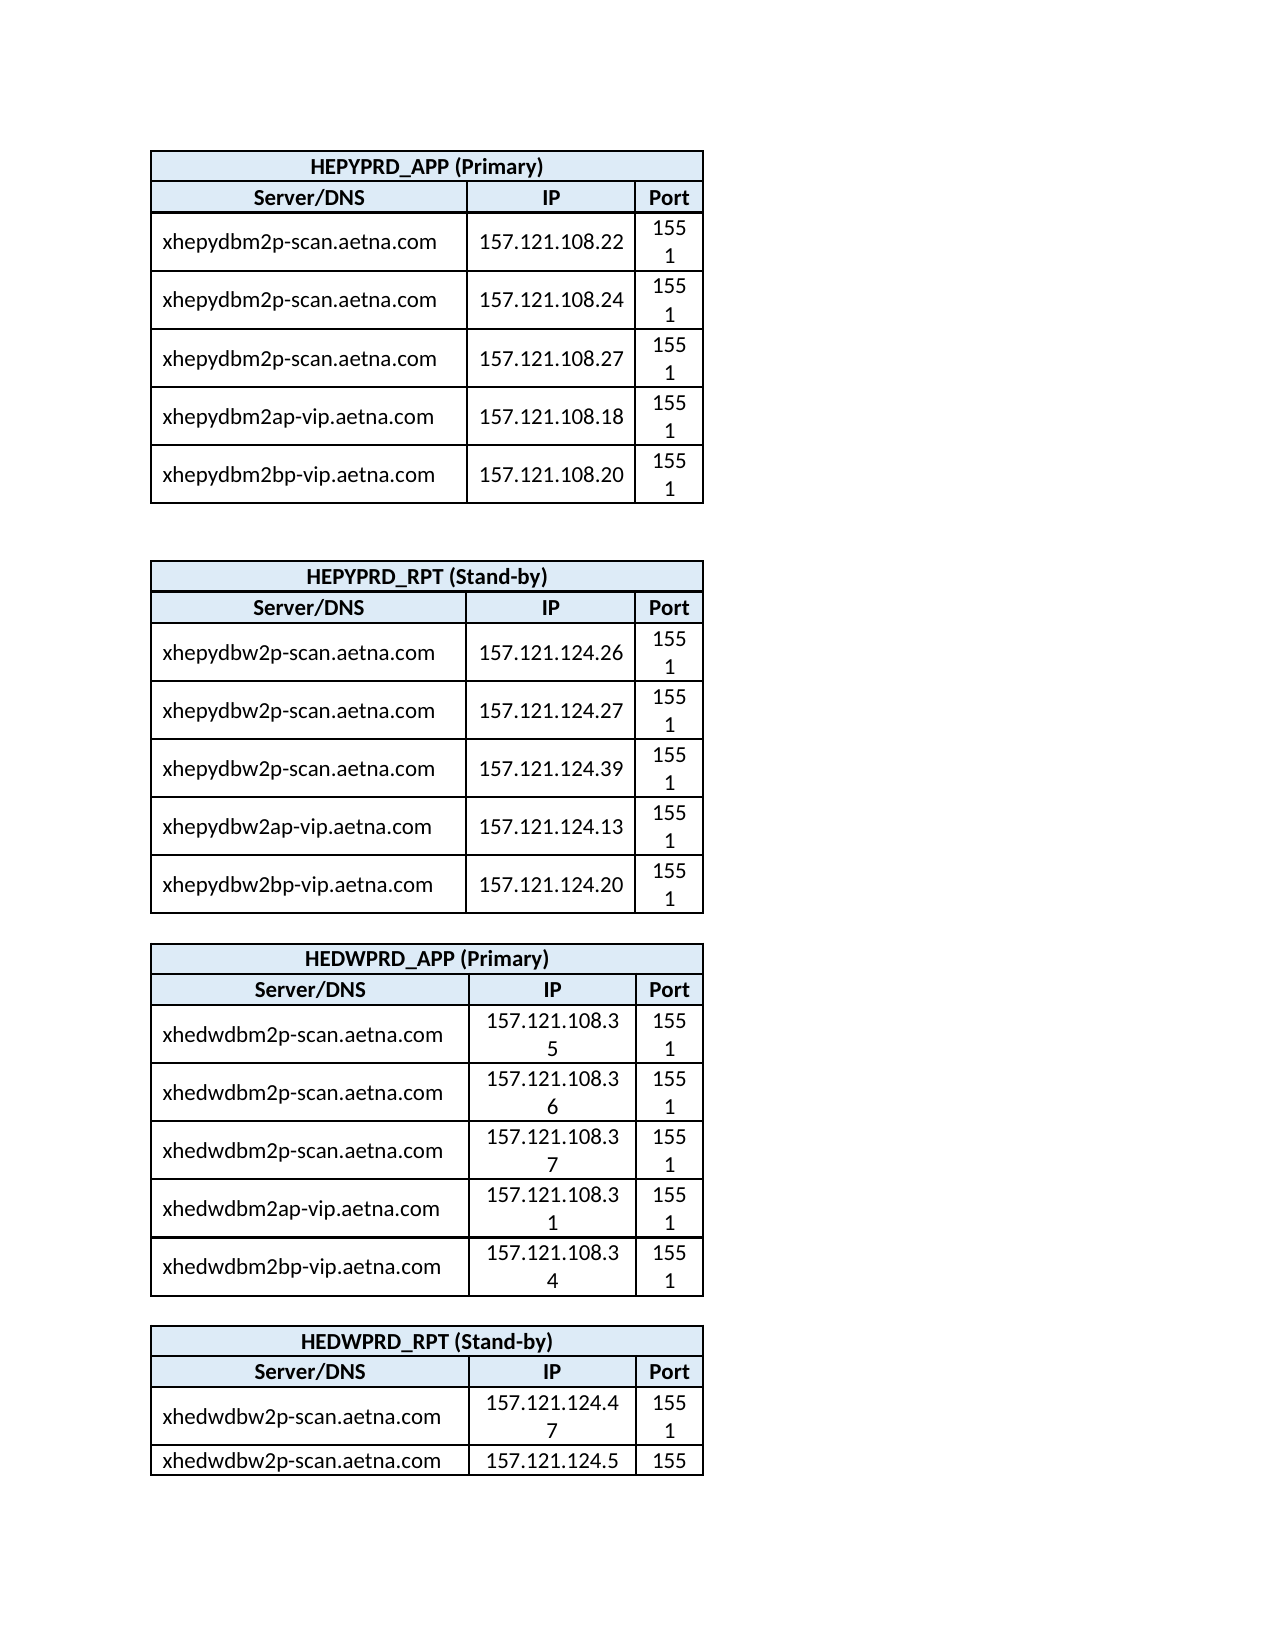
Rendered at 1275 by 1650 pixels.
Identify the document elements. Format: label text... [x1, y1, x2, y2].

table_cell xhepydbm2p-scan.aetna.com [152, 272, 466, 328]
table_cell 1551 [637, 1064, 702, 1120]
table_cell xhedwdbm2ap-vip.aetna.com [152, 1180, 468, 1236]
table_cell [152, 1446, 468, 1474]
table_cell 1551 [636, 624, 702, 680]
table_cell xhepydbm2ap-vip.aetna.com [152, 388, 466, 444]
table_cell Server/DNS [152, 975, 468, 1004]
table_cell 157.121.108.31 [470, 1180, 635, 1236]
table_cell 157.121.108.20 [468, 446, 634, 502]
table_cell xhedwdbw2p-scan.aetna.com [152, 1388, 468, 1444]
table_cell 157.121.108.24 [468, 272, 634, 328]
table_cell Port [637, 975, 702, 1004]
table_cell 157.121.108.34 [470, 1239, 635, 1294]
table_cell 157.121.124.55 [470, 1446, 635, 1474]
table_cell xhepydbw2p-scan.aetna.com [152, 682, 465, 738]
table_cell IP [470, 1357, 635, 1386]
table_cell xhedwdbm2bp-vip.aetna.com [152, 1239, 468, 1294]
table_cell 1551 [637, 1122, 702, 1178]
table_header HEDWPRD_APP (Primary) [152, 945, 702, 973]
table_cell 1551 [637, 1180, 702, 1236]
table_cell 157.121.108.27 [468, 330, 634, 386]
table_cell 1551 [636, 798, 702, 854]
table_cell Port [637, 1357, 702, 1386]
table_cell 1551 [636, 214, 702, 269]
table_cell 157.121.108.22 [468, 214, 634, 269]
table_cell xhedwdbm2p-scan.aetna.com [152, 1064, 468, 1120]
table_cell xhepydbm2bp-vip.aetna.com [152, 446, 466, 502]
table_cell 157.121.108.18 [468, 388, 634, 444]
table_cell Server/DNS [152, 593, 465, 622]
table_cell xhepydbm2p-scan.aetna.com [152, 330, 466, 386]
table_cell 1551 [636, 740, 702, 796]
table_header HEDWPRD_RPT (Stand-by) [152, 1327, 702, 1355]
table_cell 1551 [636, 330, 702, 386]
table_cell xhepydbm2p-scan.aetna.com [152, 214, 466, 269]
table_cell 1551 [636, 272, 702, 328]
table_header HEPYPRD_RPT (Stand-by) [152, 562, 702, 590]
table_cell 1551 [636, 682, 702, 738]
table_cell Port [636, 593, 702, 622]
table_cell 157.121.108.36 [470, 1064, 635, 1120]
table_cell xhepydbw2bp-vip.aetna.com [152, 856, 465, 912]
table_cell xhedwdbm2p-scan.aetna.com [152, 1122, 468, 1178]
table_cell xhepydbw2ap-vip.aetna.com [152, 798, 465, 854]
table_cell xhedwdbm2p-scan.aetna.com [152, 1006, 468, 1062]
table_cell IP [470, 975, 635, 1004]
table_cell Server/DNS [152, 182, 466, 211]
table_cell Server/DNS [152, 1357, 468, 1386]
table_cell IP [468, 182, 634, 211]
table_cell 157.121.124.20 [467, 856, 634, 912]
table_cell 157.121.124.39 [467, 740, 634, 796]
table_cell Port [636, 182, 702, 211]
table_cell xhepydbw2p-scan.aetna.com [152, 740, 465, 796]
table_cell 157.121.108.37 [470, 1122, 635, 1178]
table_cell 157.121.124.26 [467, 624, 634, 680]
table_cell 1551 [637, 1239, 702, 1294]
table_cell IP [467, 593, 634, 622]
table_cell 1551 [637, 1388, 702, 1444]
table_cell xhepydbw2p-scan.aetna.com [152, 624, 465, 680]
table_cell 157.121.108.35 [470, 1006, 635, 1062]
table_header HEPYPRD_APP (Primary) [152, 152, 702, 180]
table_cell 157.121.124.27 [467, 682, 634, 738]
table_cell 1551 [636, 388, 702, 444]
table_cell 1551 [637, 1446, 702, 1474]
table_cell 157.121.124.13 [467, 798, 634, 854]
table_cell 1551 [637, 1006, 702, 1062]
table_cell 1551 [636, 446, 702, 502]
table_cell 157.121.124.47 [470, 1388, 635, 1444]
table_cell 1551 [636, 856, 702, 912]
